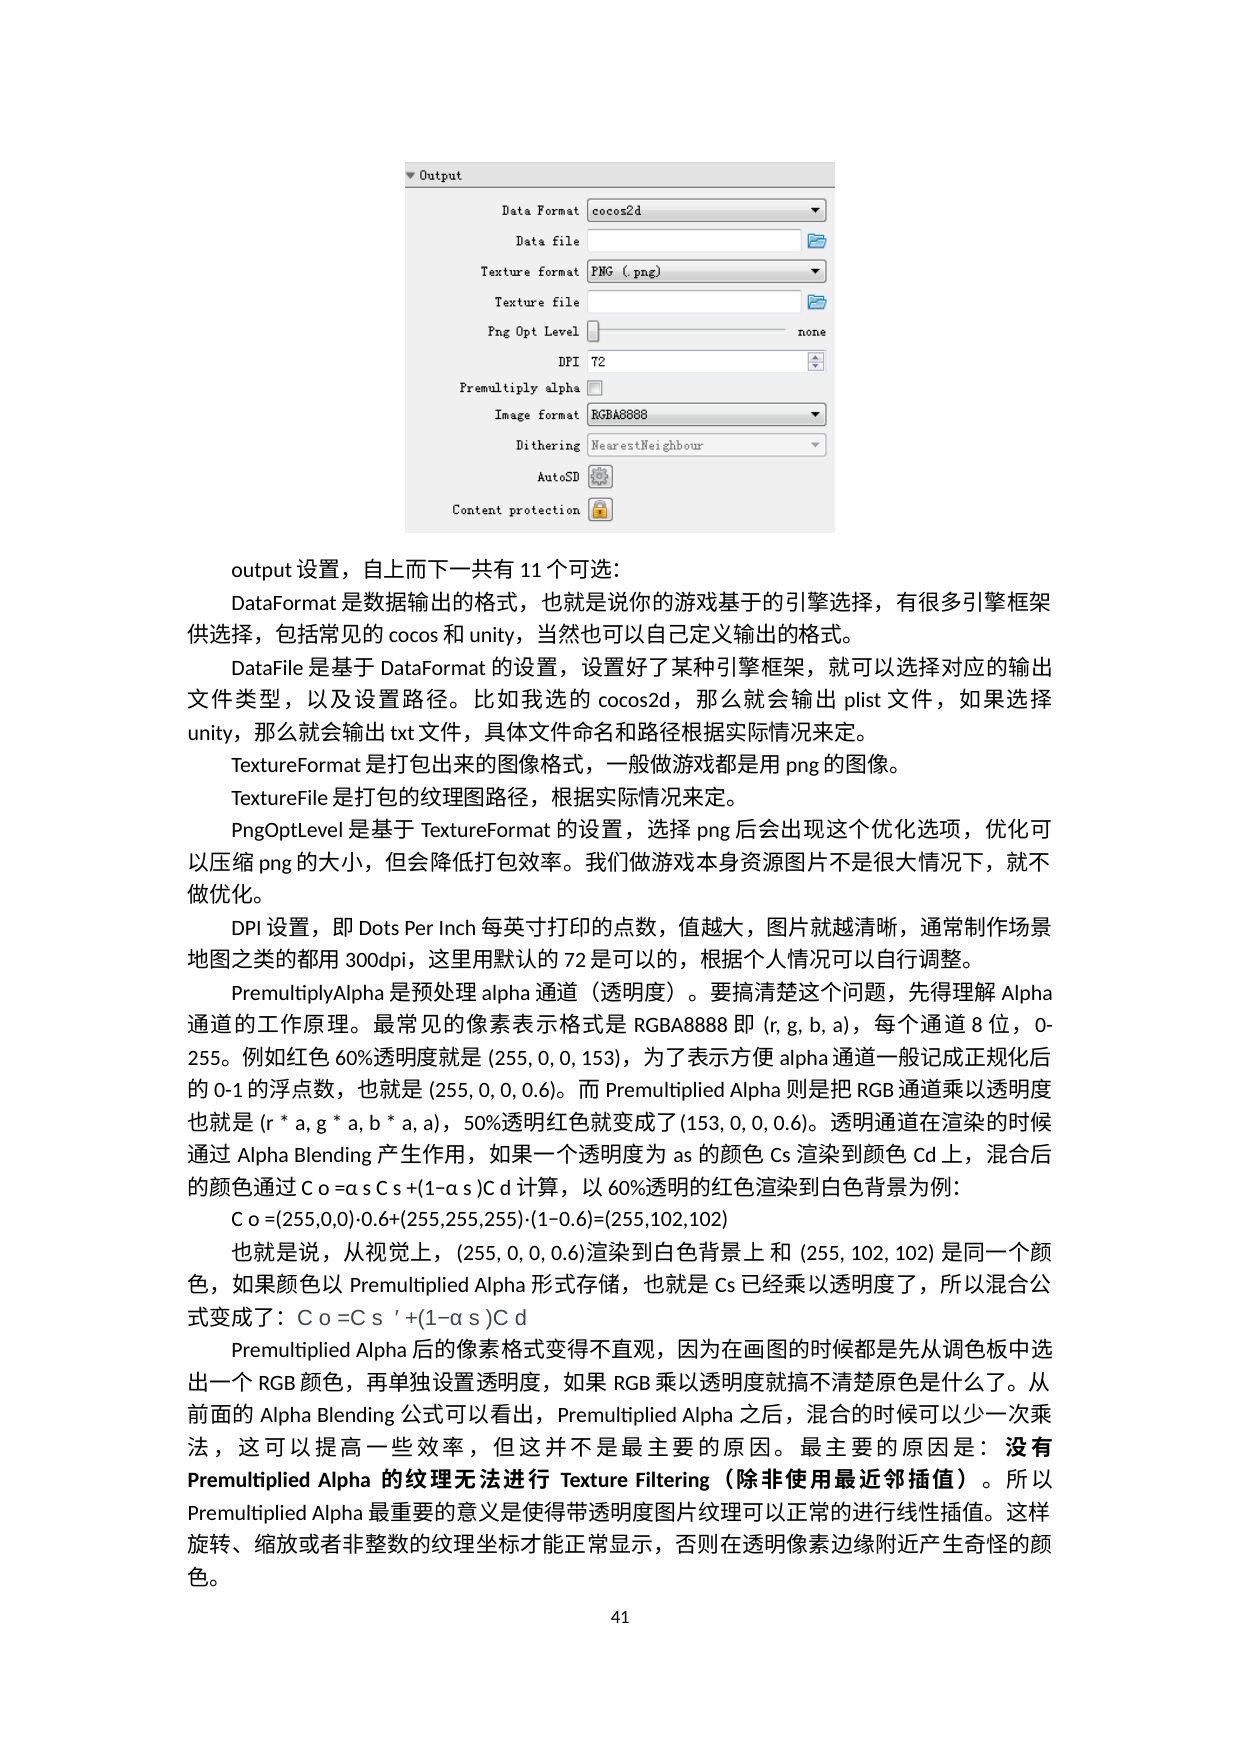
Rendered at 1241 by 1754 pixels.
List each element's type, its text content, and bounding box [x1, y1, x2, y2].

text PngOptLevel是基于TextureFormat的设置，选择png后会出现这个优化选项，优化可以压缩png的大小，但会降低打包效率。我们做游戏本身资源图片不是很大情况下，就不做优化。 [187, 812, 1053, 909]
text PremultiplyAlpha是预处理alpha通道（透明度）。要搞清楚这个问题，先得理解Alpha通道的工作原理。最常见的像素表示格式是RGBA8888即 (r, g, b, a)，每个通道8位，0-255。例如红色60%透明度就是 (255, 0, 0, 153)，为了表示方便alpha通道一般记成正规化后的0-1的浮点数，也就是 (255, 0, 0, 0.6)。而 Premultiplied Alpha 则是把RGB通道乘以透明度也就是 (r * a, g * a, b * a, a)，50%透明红色就变成了(153, 0, 0, 0.6)。透明通道在渲染的时候通过 Alpha Blending 产生作用，如果一个透明度为 as 的颜色 Cs 渲染到颜色 Cd上，混合后的颜色通过C o =α s C s +(1−α s )C d计算，以60%透明的红色渲染到白色背景为例： [187, 974, 1053, 1202]
text output设置，自上而下一共有11个可选： [187, 552, 1053, 584]
picture [405, 162, 836, 533]
text DataFormat是数据输出的格式，也就是说你的游戏基于的引擎选择，有很多引擎框架供选择，包括常见的cocos和unity，当然也可以自己定义输出的格式。 [187, 584, 1053, 649]
text TextureFile是打包的纹理图路径，根据实际情况来定。 [187, 779, 1053, 812]
text Premultiplied Alpha 后的像素格式变得不直观，因为在画图的时候都是先从调色板中选出一个RGB颜色，再单独设置透明度，如果RGB乘以透明度就搞不清楚原色是什么了。从前面的 Alpha Blending 公式可以看出，Premultiplied Alpha 之后，混合的时候可以少一次乘法，这可以提高一些效率，但这并不是最主要的原因。最主要的原因是：没有 Premultiplied Alpha 的纹理无法进行 Texture Filtering（除非使用最近邻插值）。所以 Premultiplied Alpha 最重要的意义是使得带透明度图片纹理可以正常的进行线性插值。这样旋转、缩放或者非整数的纹理坐标才能正常显示，否则在透明像素边缘附近产生奇怪的颜色。 [187, 1332, 1053, 1592]
text 也就是说，从视觉上，(255, 0, 0, 0.6)渲染到白色背景上 和 (255, 102, 102) 是同一个颜色，如果颜色以 Premultiplied Alpha 形式存储，也就是Cs已经乘以透明度了，所以混合公式变成了：C o =C s ′ +(1−α s )C d [187, 1234, 1053, 1332]
text TextureFormat是打包出来的图像格式，一般做游戏都是用png的图像。 [187, 747, 1053, 779]
text DataFile是基于DataFormat的设置，设置好了某种引擎框架，就可以选择对应的输出文件类型，以及设置路径。比如我选的cocos2d，那么就会输出plist文件，如果选择unity，那么就会输出txt文件，具体文件命名和路径根据实际情况来定。 [187, 649, 1053, 747]
text DPI设置，即Dots Per Inch每英寸打印的点数，值越大，图片就越清晰，通常制作场景地图之类的都用300dpi，这里用默认的72是可以的，根据个人情况可以自行调整。 [187, 909, 1053, 974]
text C o =(255,0,0)⋅0.6+(255,255,255)⋅(1−0.6)=(255,102,102) [187, 1202, 1053, 1234]
